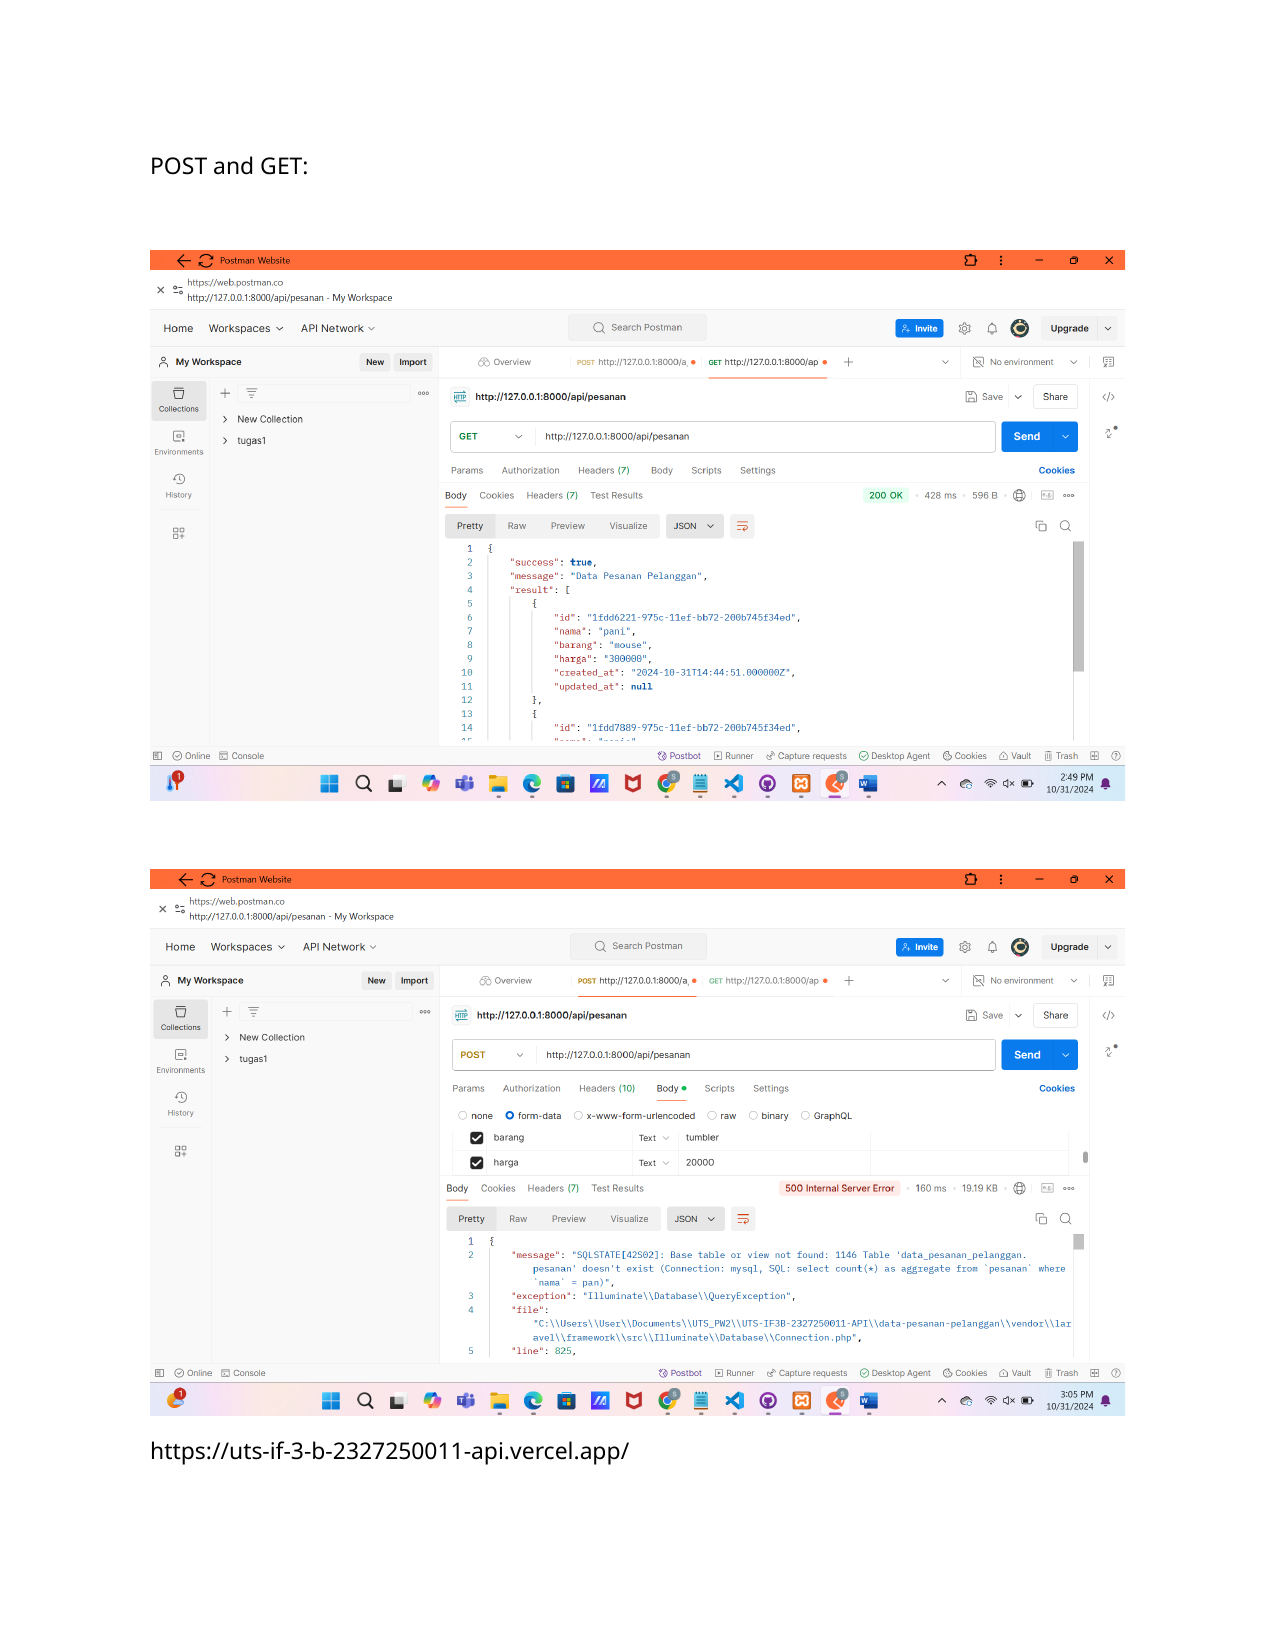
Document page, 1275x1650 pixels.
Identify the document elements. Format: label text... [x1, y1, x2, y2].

picture [150, 250, 1125, 801]
text POST and GET: [150, 150, 1125, 181]
text https://uts-if-3-b-2327250011-api.vercel.app/ [150, 1435, 1125, 1466]
picture [150, 869, 1125, 1416]
